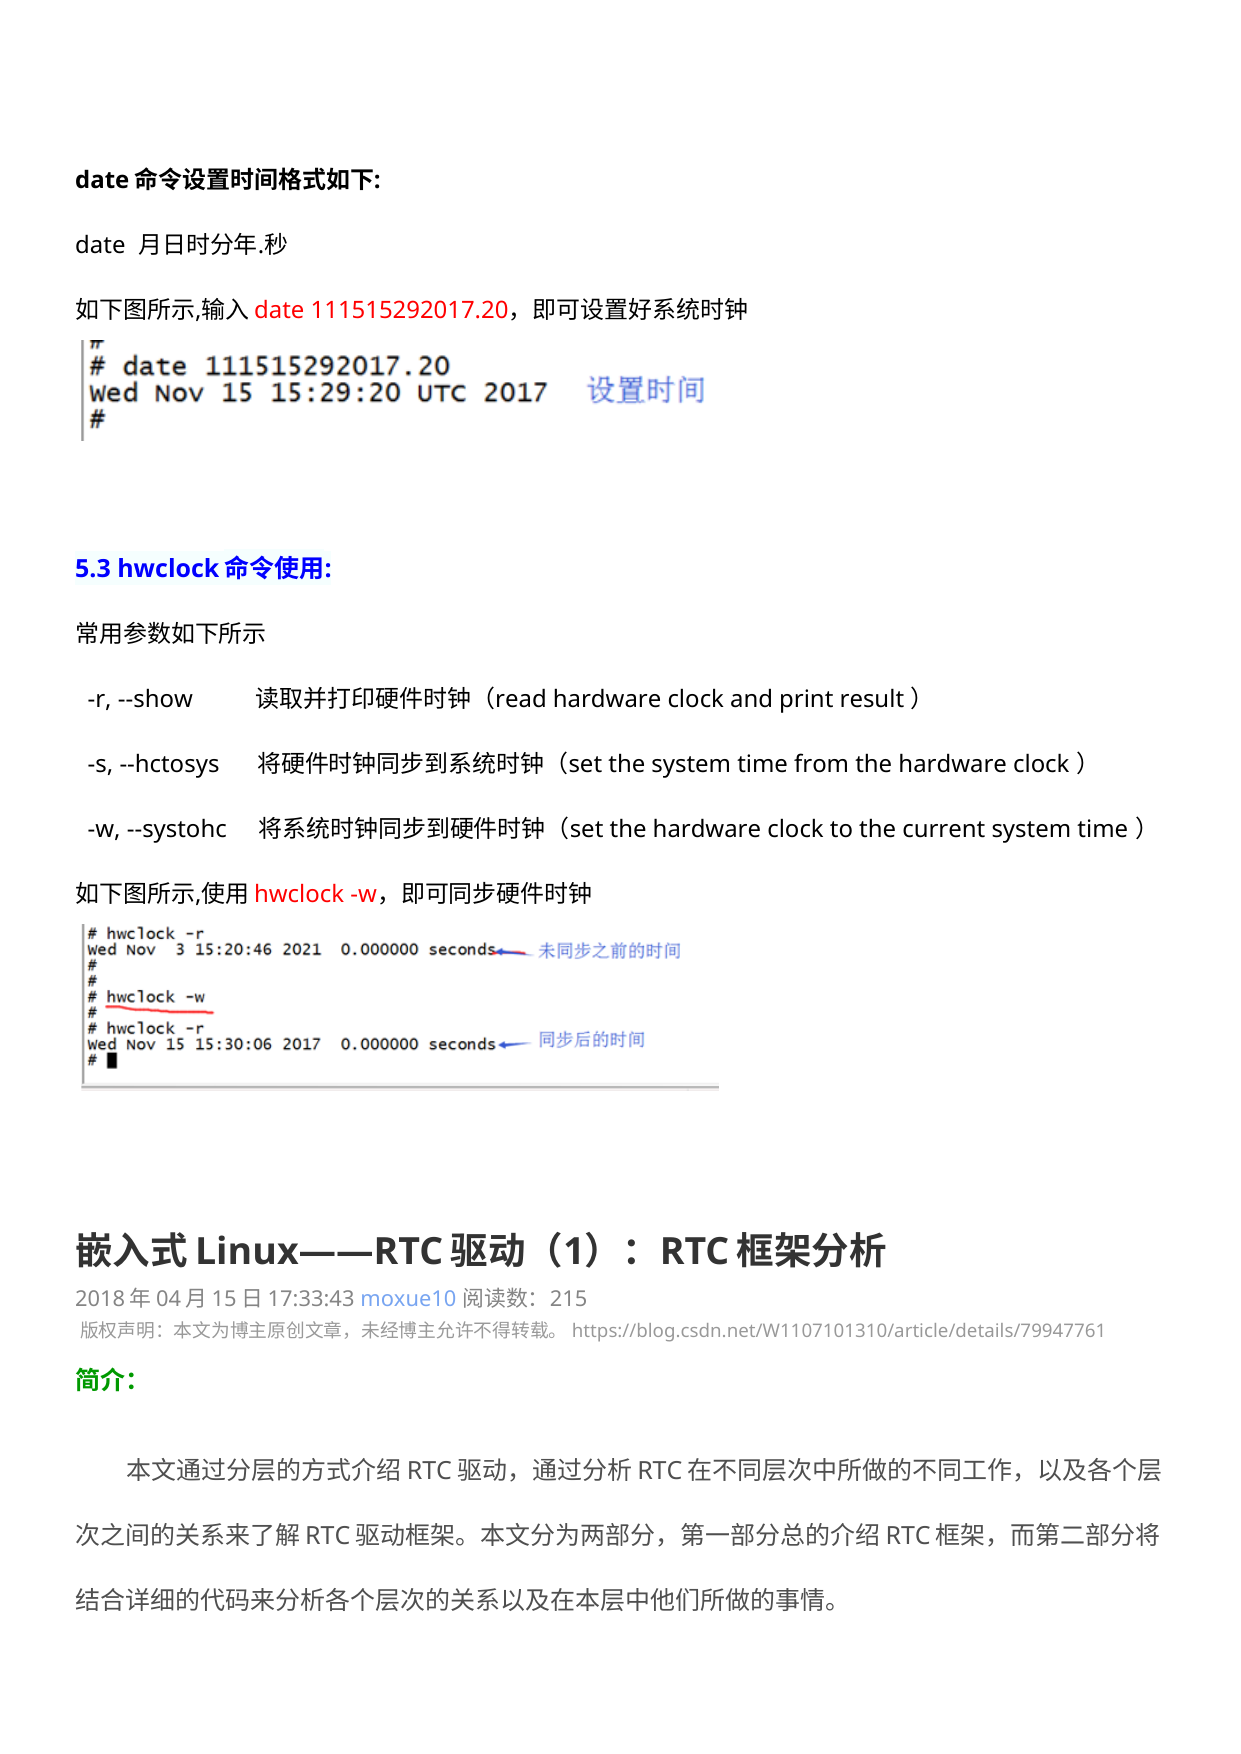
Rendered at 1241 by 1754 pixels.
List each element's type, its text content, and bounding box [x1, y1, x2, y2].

picture [81, 340, 771, 441]
picture [81, 924, 719, 1091]
text 5.3 hwclock命令使用: [75, 534, 1165, 599]
text date命令设置时间格式如下: [75, 146, 1165, 211]
text 如下图所示,使用hwclock -w，即可同步硬件时钟 [75, 859, 1165, 924]
text 2018年04月15日 17:33:43 moxue10 阅读数：215 [75, 1281, 1165, 1313]
text 常用参数如下所示 [75, 599, 1165, 664]
text 嵌入式Linux——RTC驱动（1）：RTC框架分析 [75, 1216, 1165, 1281]
text 如下图所示,输入date 111515292017.20，即可设置好系统时钟 [75, 276, 1165, 341]
text 本文通过分层的方式介绍RTC驱动，通过分析RTC在不同层次中所做的不同工作，以及各个层次之间的关系来了解RTC驱动框架。本文分为两部分，第一部分总的介绍RTC框架，而第二部分将结合详细的代码来分析各个层次的关系以及在本层中他们所做的事情。 [75, 1436, 1165, 1631]
text 简介： [75, 1346, 1165, 1411]
text -r, --show 读取并打印硬件时钟（read hardware clock and print result ） -s, --hctosys 将硬件时钟同步到系统时钟（set the system time from the hardware clock ） -w, --systohc 将系统时钟同步到硬件时钟（set the hardware clock to the current system time ） [75, 664, 1165, 859]
text 版权声明：本文为博主原创文章，未经博主允许不得转载。 https://blog.csdn.net/W1107101310/article/details/79947761 [75, 1313, 1165, 1346]
text date 月日时分年.秒 [75, 211, 1165, 276]
